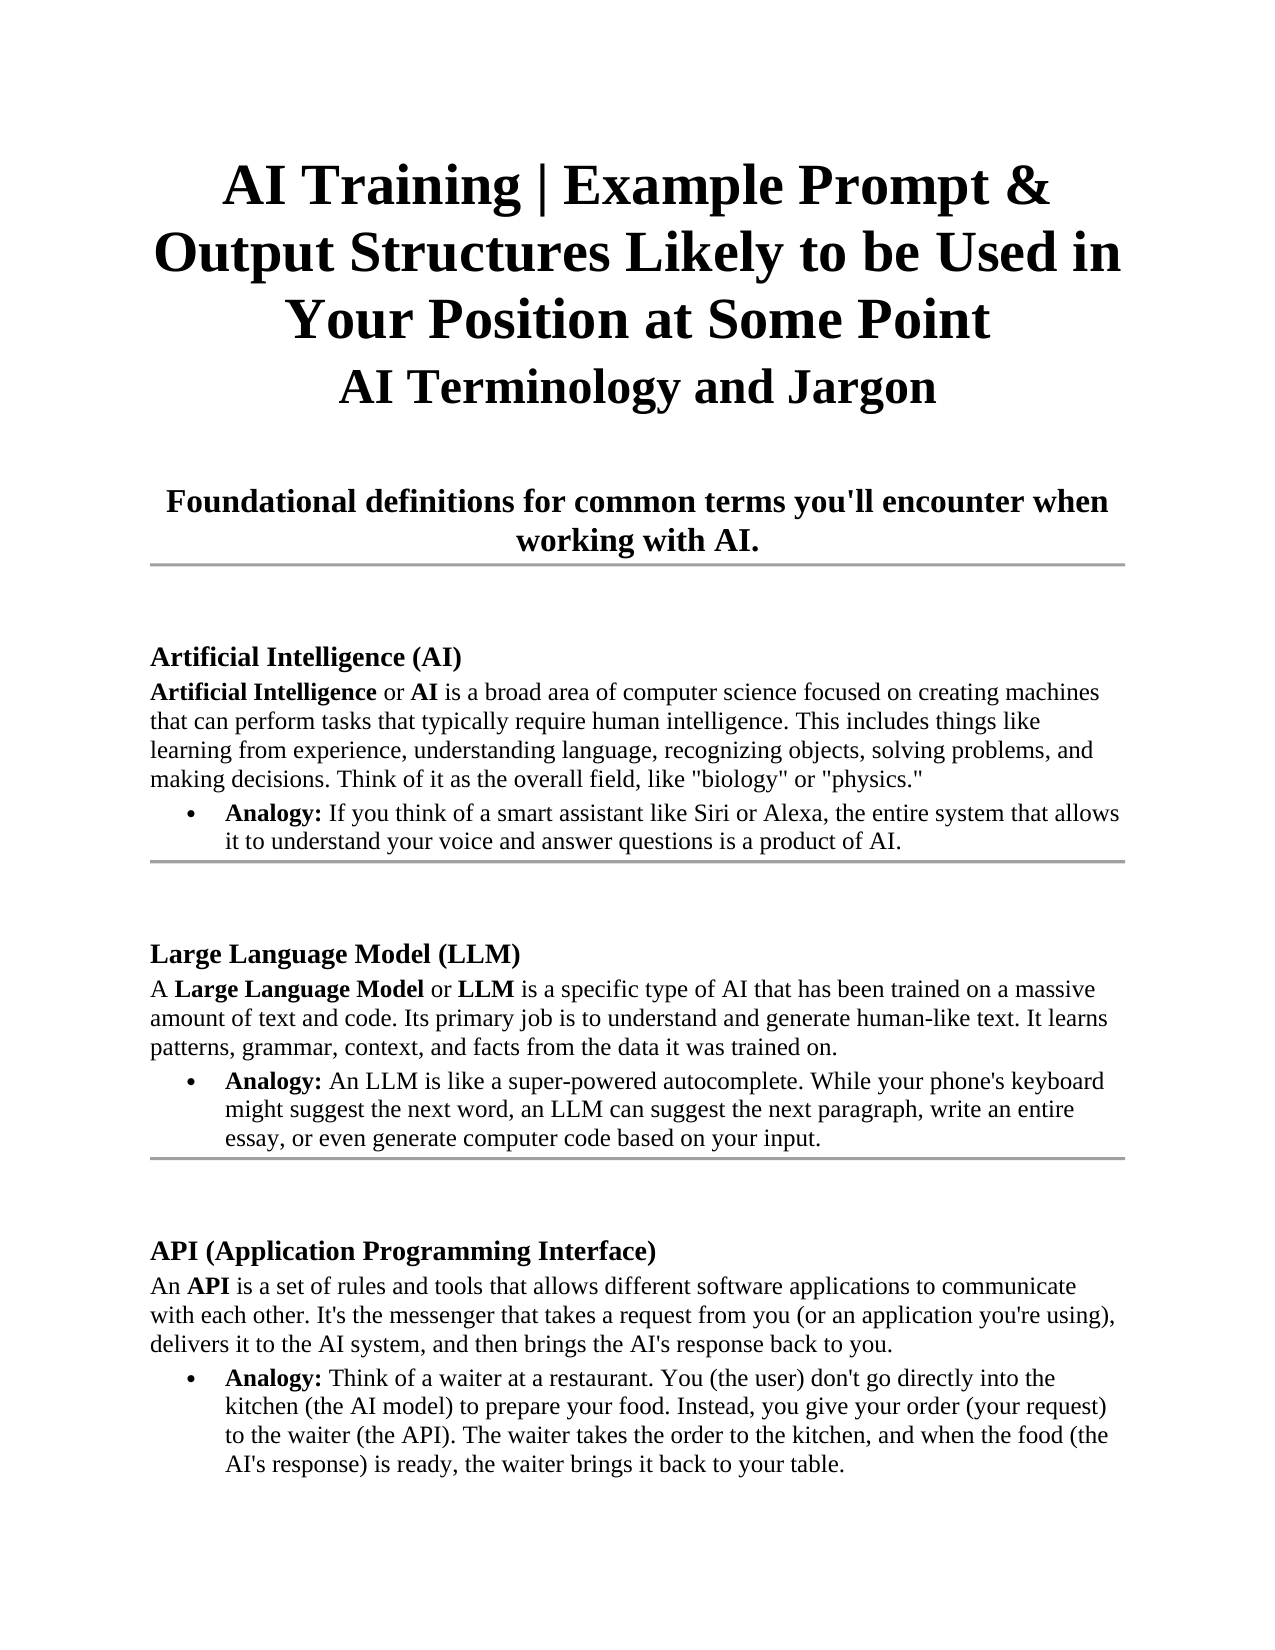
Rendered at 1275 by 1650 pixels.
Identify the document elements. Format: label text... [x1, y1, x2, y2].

text API (Application Programming Interface) [150, 1234, 1125, 1266]
list Analogy: Think of a waiter at a restaurant. You (the user) don't go directly into the kitchen (the AI model) to prepare your food. Instead, you give your order (your request) to the waiter (the API). The waiter takes the order to the kitchen, and when the food (the AI's response) is ready, the waiter brings it back to your table. [187, 1363, 1125, 1478]
text A Large Language Model or LLM is a specific type of AI that has been trained on a massive amount of text and code. Its primary job is to understand and generate human-like text. It learns patterns, grammar, context, and facts from the data it was trained on. [150, 974, 1125, 1061]
text An API is a set of rules and tools that allows different software applications to communicate with each other. It's the messenger that takes a request from you (or an application you're using), delivers it to the AI system, and then brings the AI's response back to you. [150, 1271, 1125, 1357]
list Analogy: An LLM is like a super-powered autocomplete. While your phone's keyboard might suggest the next word, an LLM can suggest the next paragraph, write an entire essay, or even generate computer code based on your input. [187, 1066, 1125, 1152]
list Analogy: If you think of a smart assistant like Siri or Alexa, the entire system that allows it to understand your voice and answer questions is a product of AI. [187, 798, 1125, 855]
text Artificial Intelligence (AI) [150, 640, 1125, 672]
text Artificial Intelligence or AI is a broad area of computer science focused on creating machines that can perform tasks that typically require human intelligence. This includes things like learning from experience, understanding language, recognizing objects, solving problems, and making decisions. Think of it as the overall field, like "biology" or "physics." [150, 677, 1125, 792]
text Large Language Model (LLM) [150, 937, 1125, 969]
text AI Terminology and Jargon [150, 356, 1125, 414]
text Foundational definitions for common terms you'll encounter when working with AI. [150, 482, 1125, 558]
text AI Training | Example Prompt & Output Structures Likely to be Used in Your Position at Some Point [150, 150, 1125, 351]
